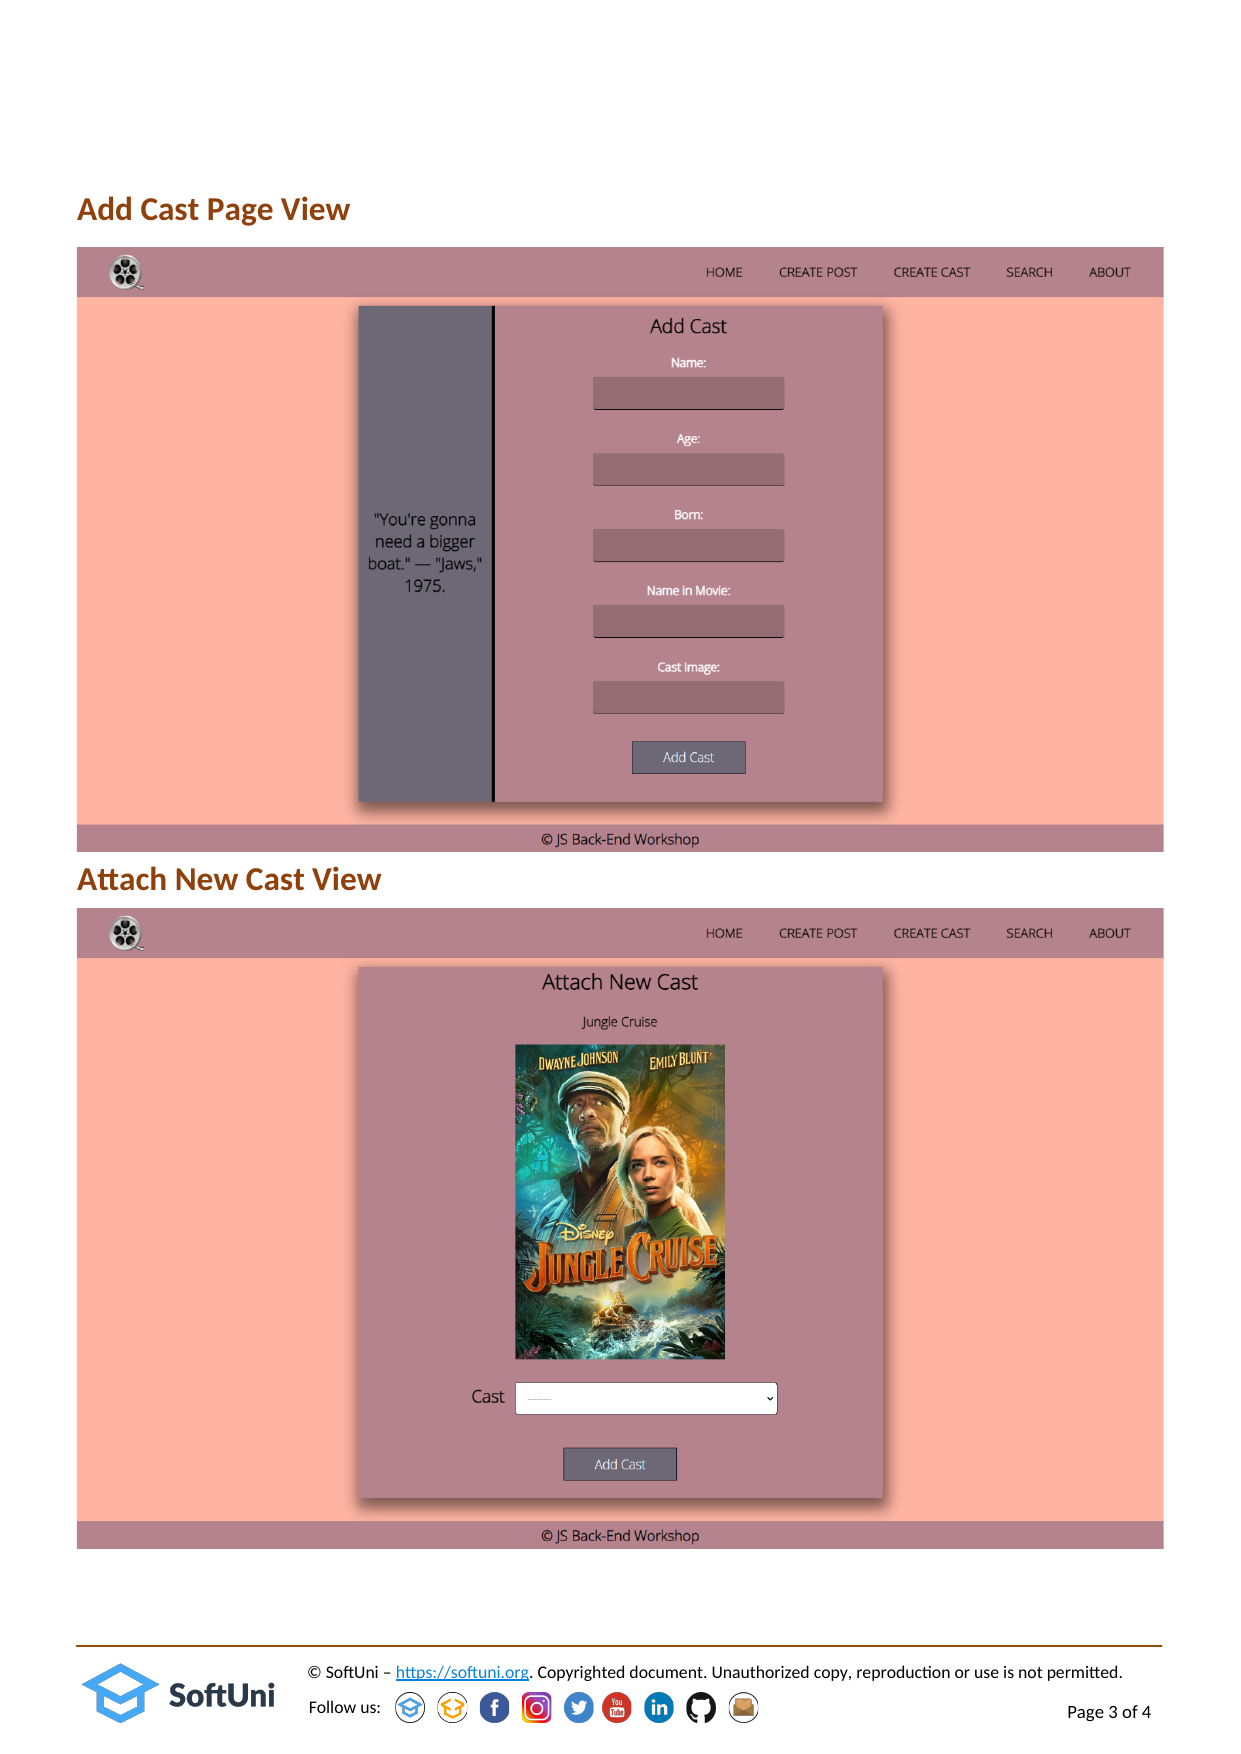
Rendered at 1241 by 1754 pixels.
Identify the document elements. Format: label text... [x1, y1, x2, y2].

picture [644, 1692, 653, 1701]
picture [602, 1692, 632, 1723]
picture [644, 1714, 653, 1723]
picture [479, 1692, 510, 1723]
picture [686, 1692, 716, 1723]
picture [665, 1692, 674, 1701]
picture [522, 1692, 552, 1723]
picture [437, 1692, 468, 1723]
picture [75, 1658, 281, 1729]
picture [665, 1714, 674, 1723]
picture [658, 1705, 667, 1714]
picture [395, 1692, 425, 1723]
picture [564, 1692, 594, 1723]
subtitle Add Cast Page View [77, 188, 1163, 229]
picture [76, 908, 1164, 1549]
subtitle Attach New Cast View [77, 852, 1163, 898]
picture [728, 1692, 759, 1723]
picture [76, 247, 1164, 852]
